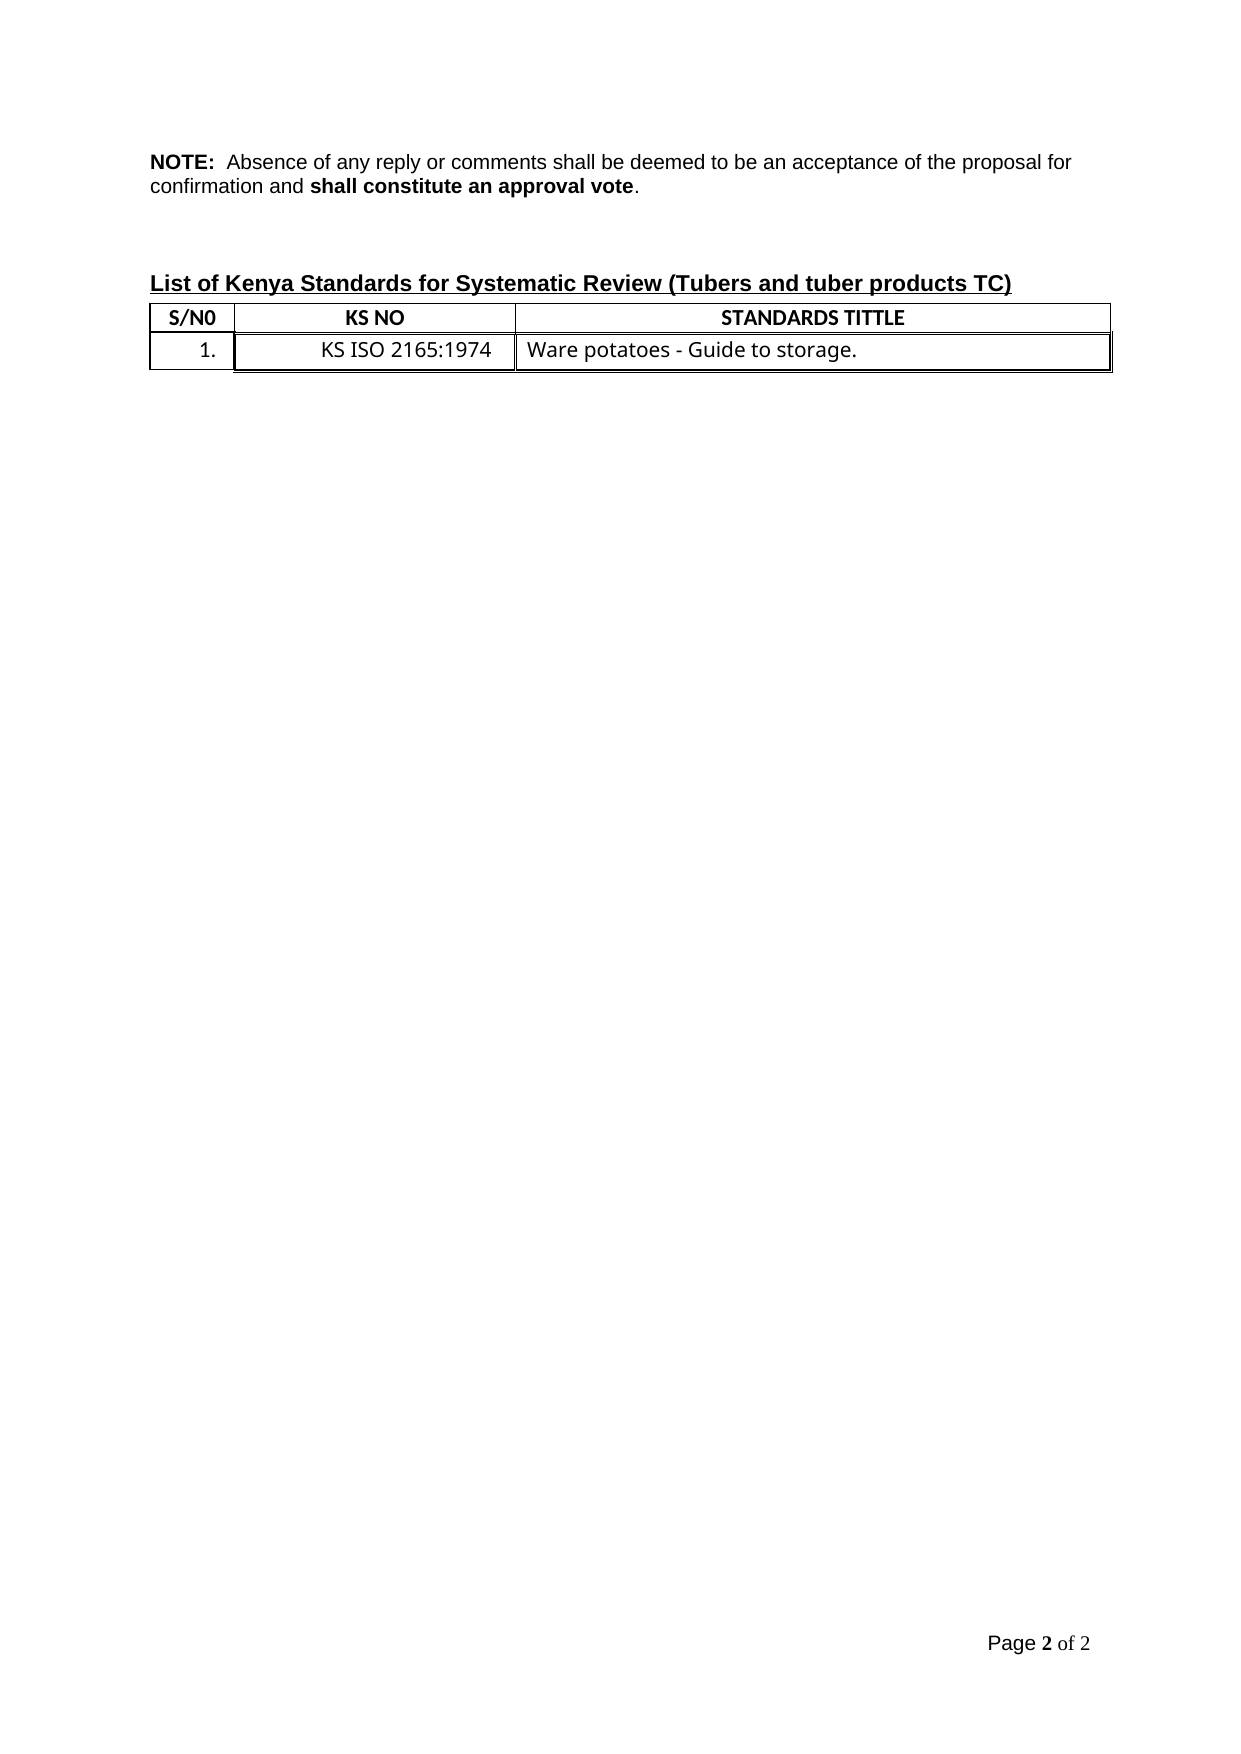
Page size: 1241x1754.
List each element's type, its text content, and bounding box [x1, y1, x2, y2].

table_cell KS ISO 2165:1974 [236, 335, 514, 369]
table_cell [151, 333, 233, 369]
text NOTE: Absence of any reply or comments shall be deemed to be an acceptance of the proposal for confirmation and shall constitute an approval vote. [150, 150, 1090, 198]
table_cell Ware potatoes - Guide to storage. [517, 335, 1109, 369]
table_header STANDARDS TITTLE [516, 304, 1110, 331]
text List of Kenya Standards for Systematic Review (Tubers and tuber products TC) [150, 270, 1090, 296]
table_header S/N0 [151, 304, 234, 331]
table_header KS NO [235, 304, 515, 331]
